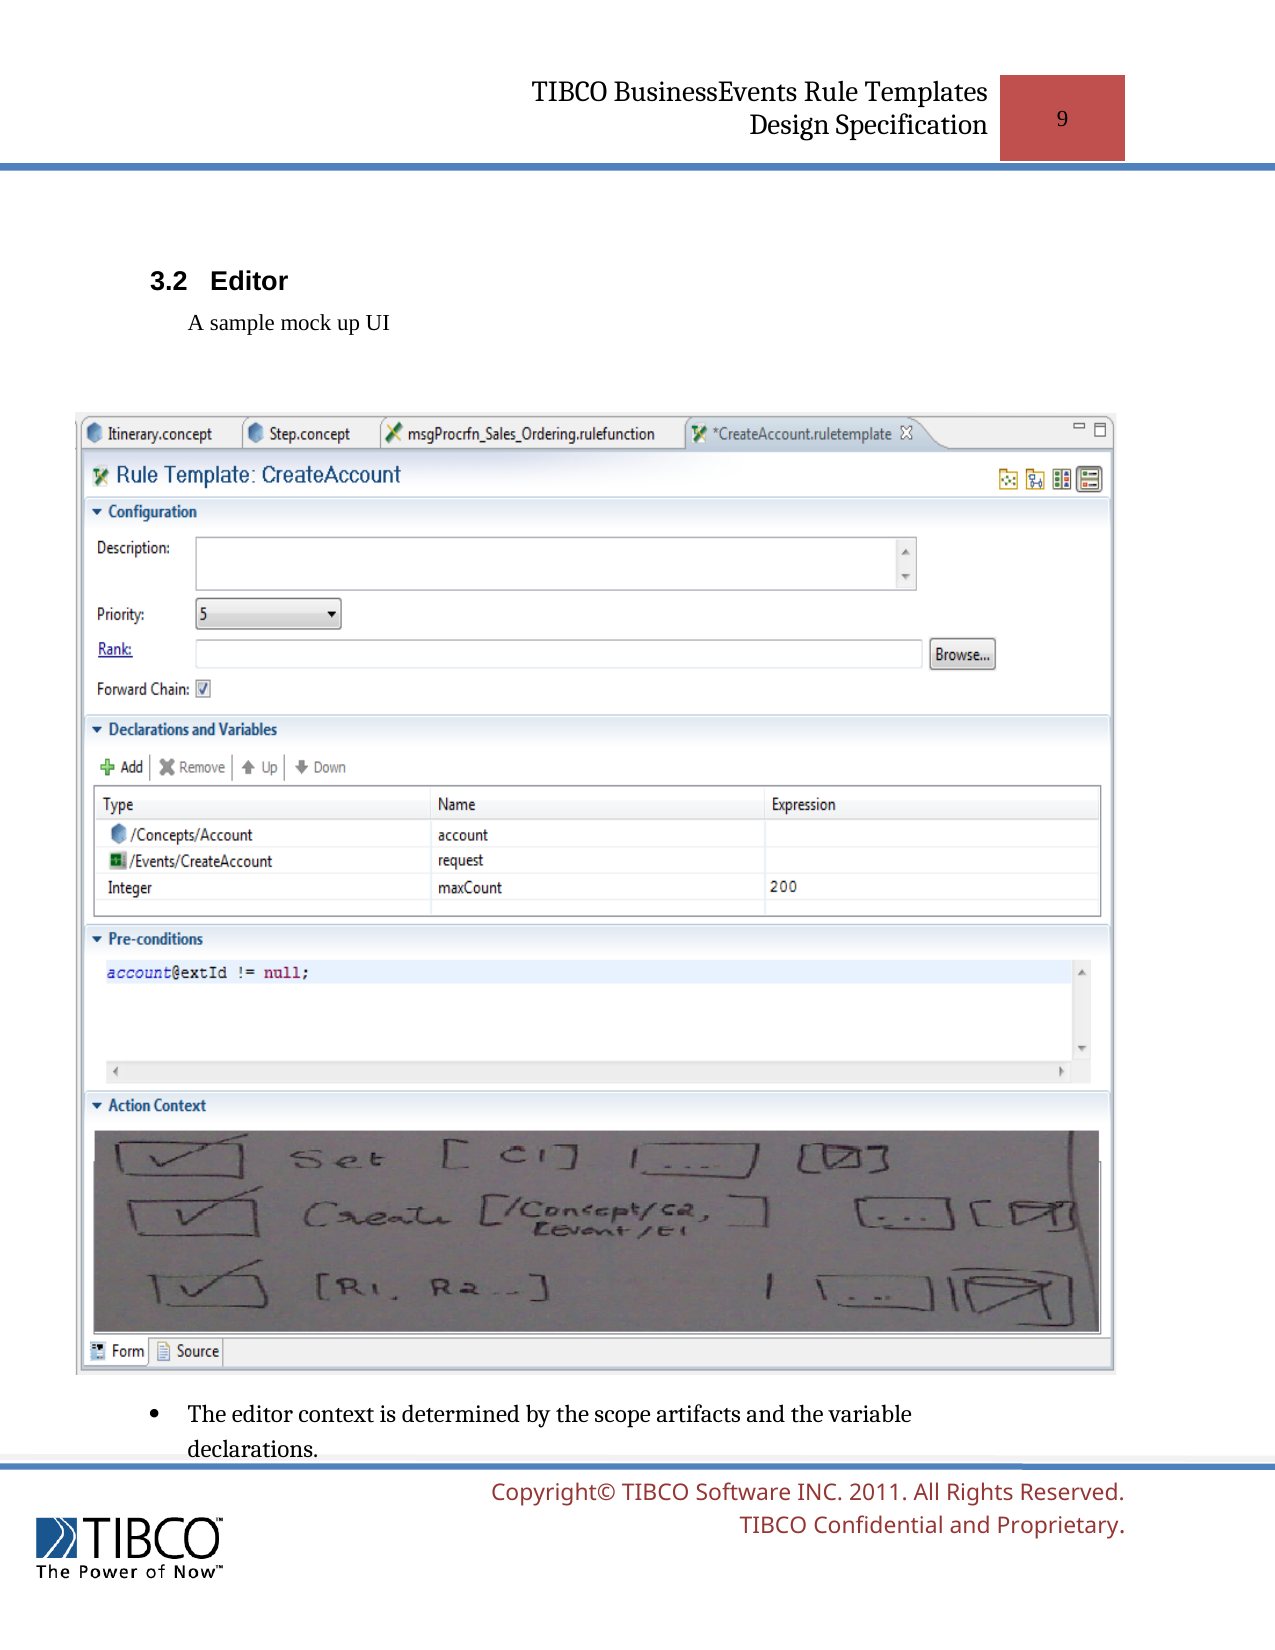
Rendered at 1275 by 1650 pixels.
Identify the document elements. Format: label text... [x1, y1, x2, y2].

subtitle Editor [150, 265, 1125, 297]
picture [75, 412, 1244, 1375]
list The editor context is determined by the scope artifacts and the variable declarations. [150, 1399, 1012, 1464]
text A sample mock up UI [187, 309, 1012, 335]
picture [26, 1507, 229, 1583]
